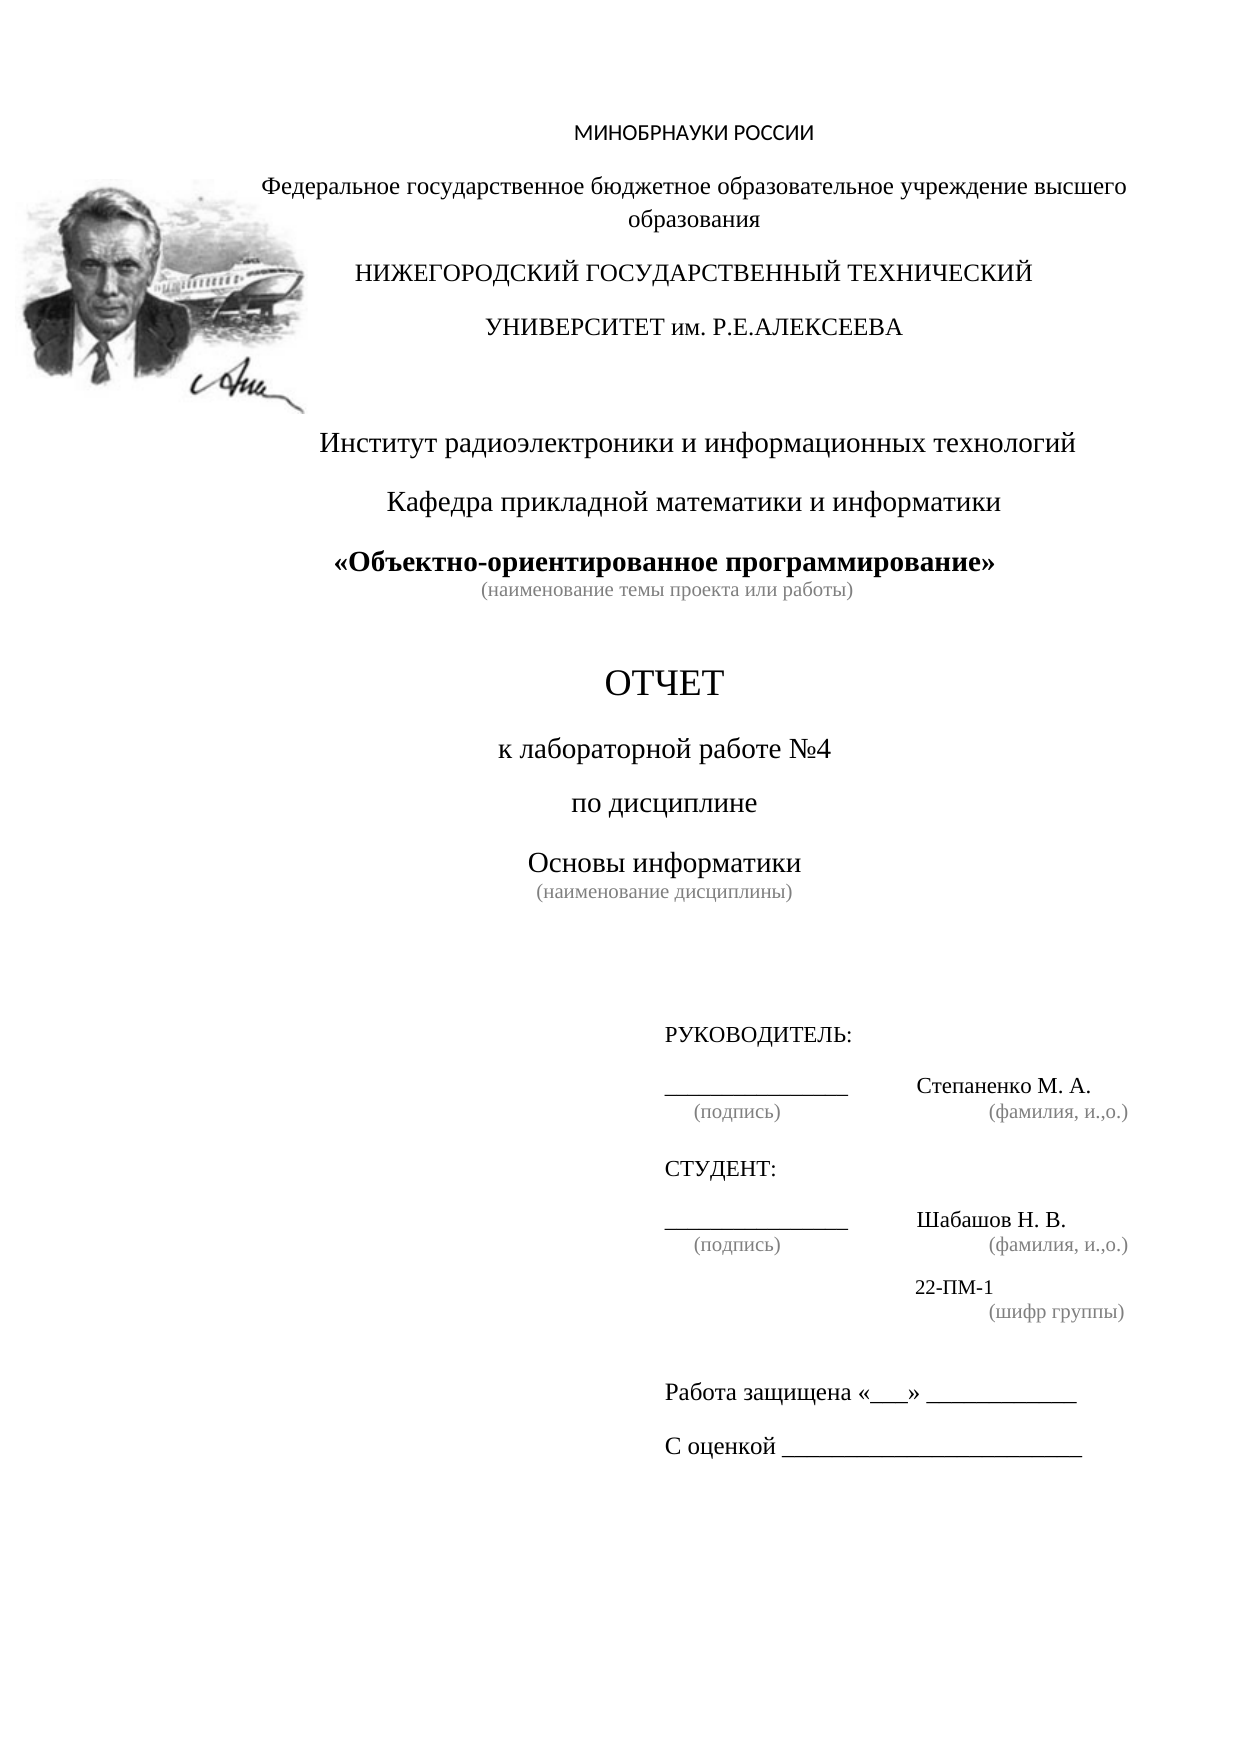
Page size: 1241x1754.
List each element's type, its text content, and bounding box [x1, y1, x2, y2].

text С оценкой ________________________ [664, 1431, 1152, 1460]
text по дисциплине [177, 786, 1152, 819]
text (наименование дисциплины) [177, 878, 1152, 903]
text Работа защищена «___» ____________ [664, 1377, 1152, 1406]
text УНИВЕРСИТЕТ им. Р.Е.АЛЕКСЕЕВА [236, 312, 1152, 341]
text МИНОБРНАУКИ РОССИИ [236, 118, 1152, 146]
text СТУДЕНТ: [664, 1154, 1152, 1181]
text ________________ Шабашов Н. В. [664, 1206, 1152, 1232]
text РУКОВОДИТЕЛЬ: [664, 1021, 1152, 1048]
text НИЖЕГОРОДСКИЙ ГОСУДАРСТВЕННЫЙ ТЕХНИЧЕСКИЙ [236, 258, 1152, 287]
text «Объектно-ориентированное программирование» [177, 544, 1152, 577]
text Основы информатики [177, 845, 1152, 878]
text Кафедра прикладной математики и информатики [236, 484, 1152, 518]
text ОТЧЕТ [177, 661, 1152, 704]
text к лабораторной работе №4 [177, 731, 1152, 765]
text (наименование темы проекта или работы) [177, 577, 1152, 601]
text (шифр группы) [664, 1299, 1152, 1323]
text (подпись) (фамилия, и.,о.) [664, 1099, 1152, 1123]
text Федеральное государственное бюджетное образовательное учреждение высшего образования [236, 171, 1152, 233]
text Институт радиоэлектроники и информационных технологий [236, 425, 1152, 459]
text 22-ПМ-1 [664, 1275, 1152, 1299]
text ________________ Степаненко М. А. [664, 1072, 1152, 1099]
text (подпись) (фамилия, и.,о.) [664, 1232, 1152, 1256]
